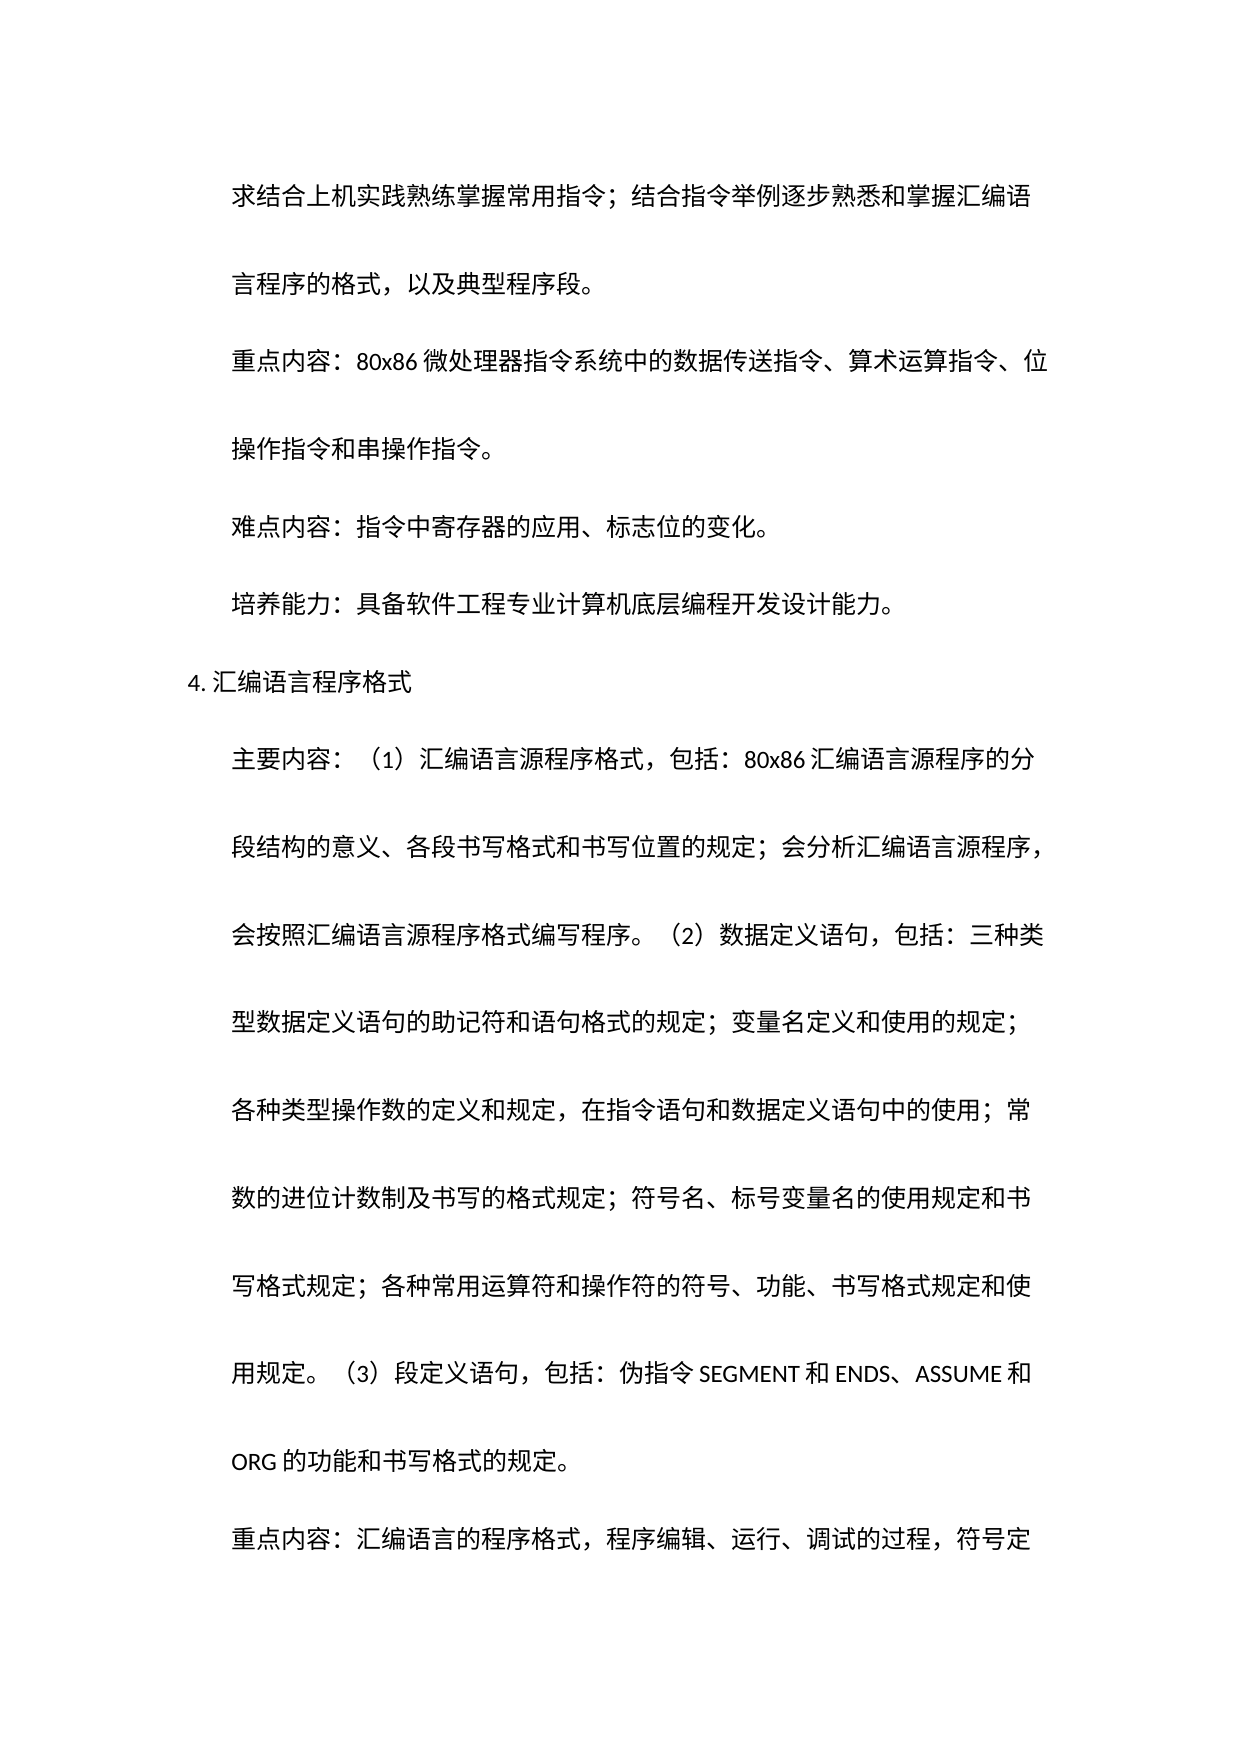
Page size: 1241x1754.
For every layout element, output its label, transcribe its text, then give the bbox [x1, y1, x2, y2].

text 难点内容：指令中寄存器的应用、标志位的变化。 [231, 493, 1053, 558]
text 培养能力：具备软件工程专业计算机底层编程开发设计能力。 [231, 570, 1053, 635]
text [231, 162, 1053, 315]
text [231, 1505, 1053, 1570]
text 主要内容：（1）汇编语言源程序格式，包括：80x86汇编语言源程序的分段结构的意义、各段书写格式和书写位置的规定；会分析汇编语言源程序，会按照汇编语言源程序格式编写程序。（2）数据定义语句，包括：三种类型数据定义语句的助记符和语句格式的规定；变量名定义和使用的规定；各种类型操作数的定义和规定，在指令语句和数据定义语句中的使用；常数的进位计数制及书写的格式规定；符号名、标号变量名的使用规定和书写格式规定；各种常用运算符和操作符的符号、功能、书写格式规定和使用规定。（3）段定义语句，包括：伪指令SEGMENT和ENDS、ASSUME和ORG的功能和书写格式的规定。 [231, 725, 1053, 1492]
text 4. 汇编语言程序格式 [187, 648, 1053, 713]
text 重点内容：80x86微处理器指令系统中的数据传送指令、算术运算指令、位操作指令和串操作指令。 [231, 327, 1053, 480]
